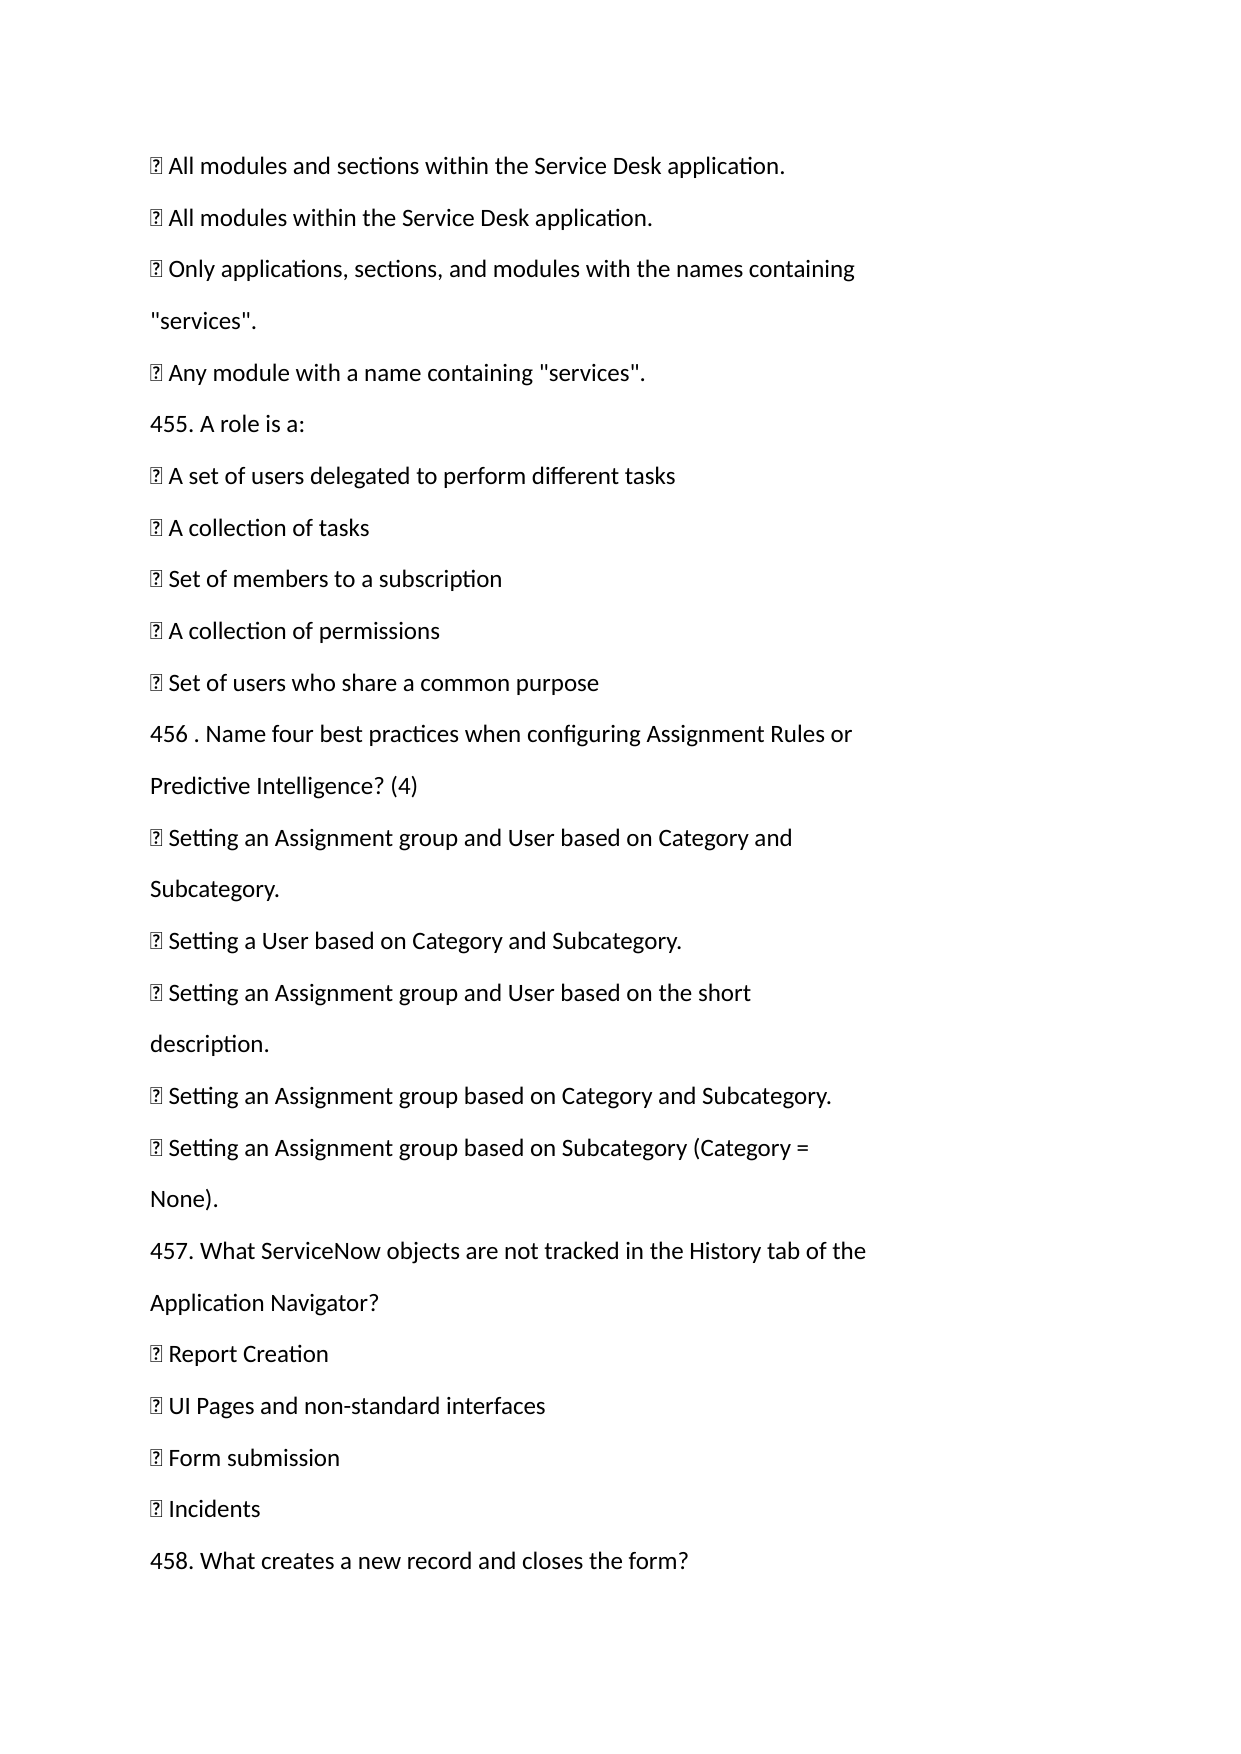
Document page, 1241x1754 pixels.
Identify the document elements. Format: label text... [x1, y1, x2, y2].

text  A collection of permissions [150, 615, 1090, 646]
text 455. A role is a: [150, 408, 1090, 439]
text "services". [150, 305, 1090, 336]
text  A set of users delegated to perform different tasks [150, 460, 1090, 491]
text  Form submission [150, 1442, 1090, 1472]
text  All modules within the Service Desk application. [150, 202, 1090, 232]
text  Incidents [150, 1493, 1090, 1524]
text Subcategory. [150, 873, 1090, 904]
text None). [150, 1183, 1090, 1214]
text Predictive Intelligence? (4) [150, 770, 1090, 801]
text  UI Pages and non-standard interfaces [150, 1390, 1090, 1421]
text  Setting an Assignment group and User based on Category and [150, 822, 1090, 852]
text  A collection of tasks [150, 512, 1090, 542]
text  Report Creation [150, 1338, 1090, 1369]
text  Setting a User based on Category and Subcategory. [150, 925, 1090, 956]
text Application Navigator? [150, 1287, 1090, 1317]
text  All modules and sections within the Service Desk application. [150, 150, 1090, 181]
text  Setting an Assignment group and User based on the short [150, 977, 1090, 1007]
text  Setting an Assignment group based on Category and Subcategory. [150, 1080, 1090, 1111]
text 457. What ServiceNow objects are not tracked in the History tab of the [150, 1235, 1090, 1266]
text description. [150, 1028, 1090, 1059]
text  Set of members to a subscription [150, 563, 1090, 594]
text 458. What creates a new record and closes the form? [150, 1545, 1090, 1576]
text  Set of users who share a common purpose [150, 667, 1090, 697]
text  Any module with a name containing "services". [150, 357, 1090, 387]
text 456 . Name four best practices when configuring Assignment Rules or [150, 718, 1090, 749]
text  Only applications, sections, and modules with the names containing [150, 253, 1090, 284]
text  Setting an Assignment group based on Subcategory (Category = [150, 1132, 1090, 1162]
